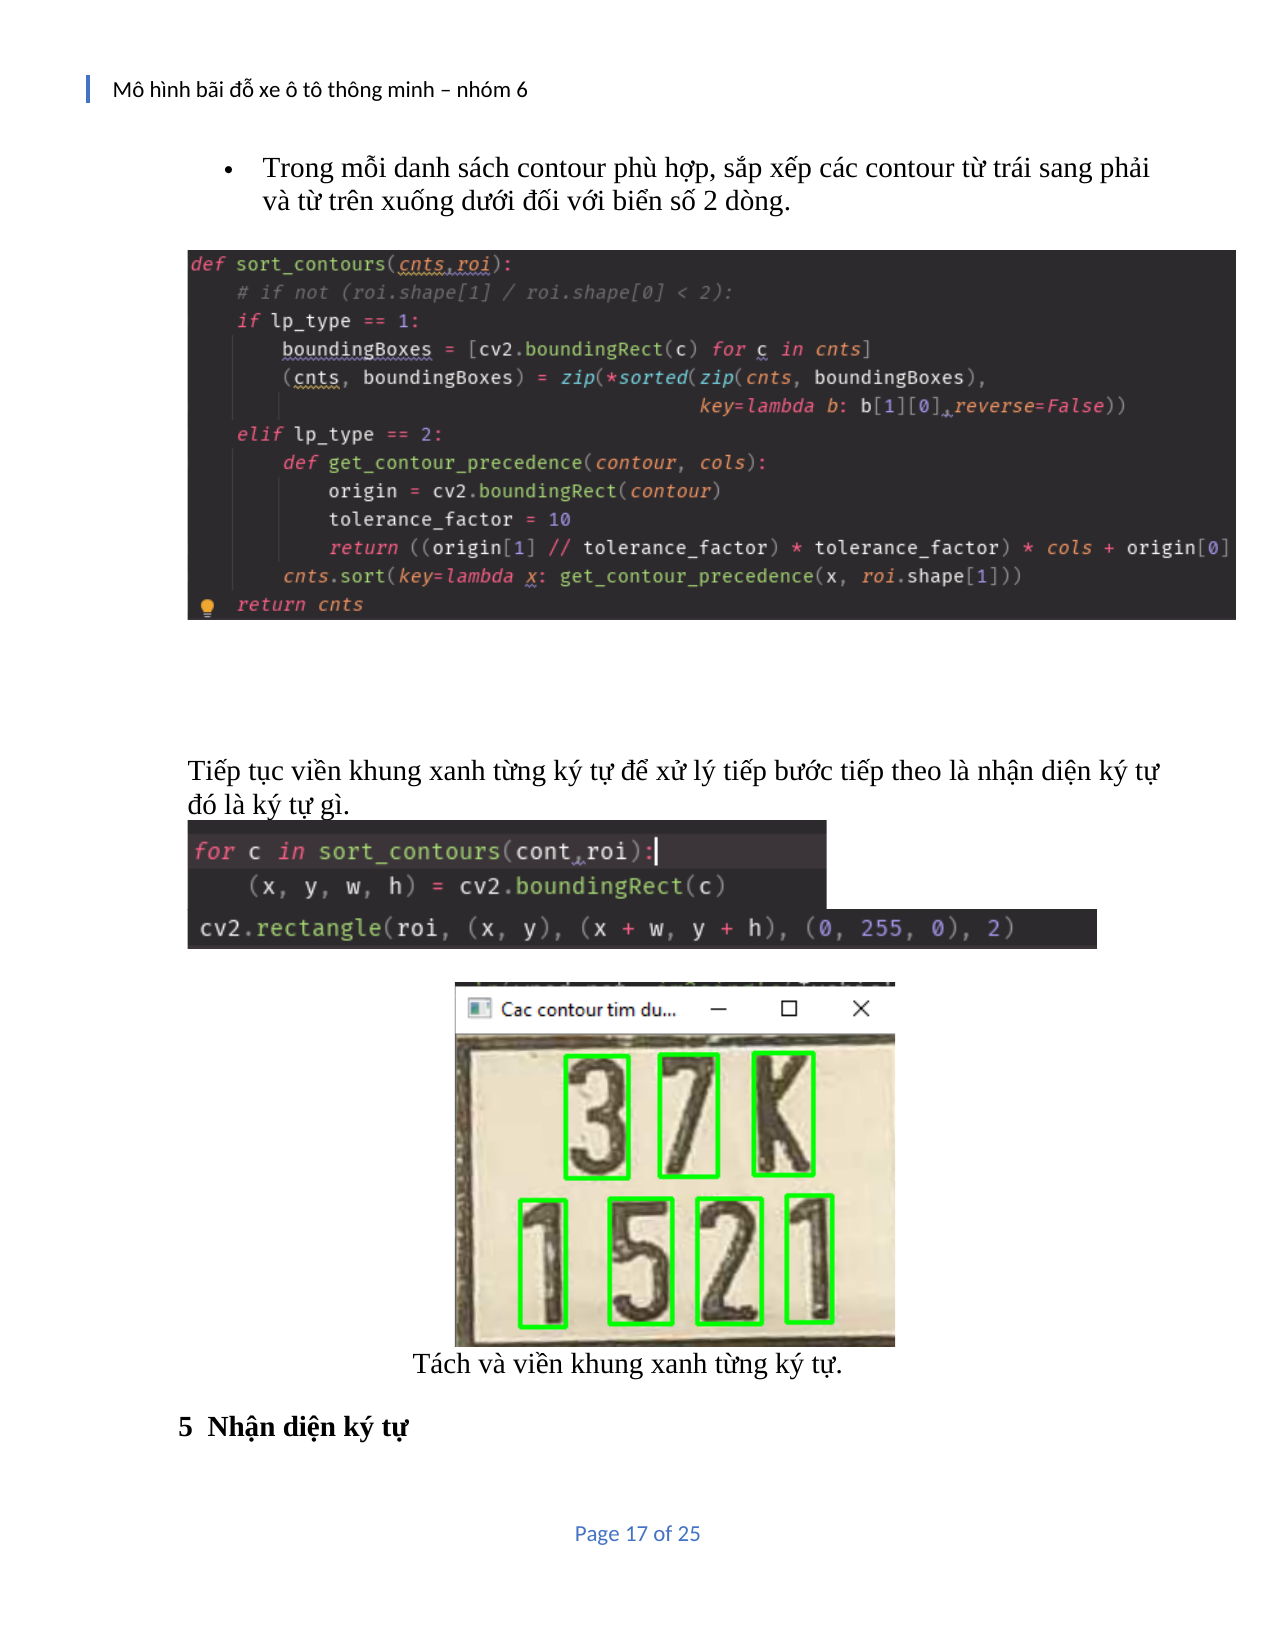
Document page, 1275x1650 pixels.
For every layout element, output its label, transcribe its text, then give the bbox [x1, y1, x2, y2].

subtitle 5 Nhận diện ký tự [112, 1409, 1162, 1443]
list Trong mỗi danh sách contour phù hợp, sắp xếp các contour từ trái sang phải và từ trên xuống dưới đối với biển số 2 dòng. [225, 150, 1162, 217]
text Tách và viền khung xanh từng ký tự. [337, 1346, 1162, 1380]
picture [187, 250, 1236, 620]
text Tiếp tục viền khung xanh từng ký tự để xử lý tiếp bước tiếp theo là nhận diện ký tự đó là ký tự gì. [187, 753, 1162, 821]
picture [187, 820, 1097, 949]
picture [454, 982, 896, 1347]
